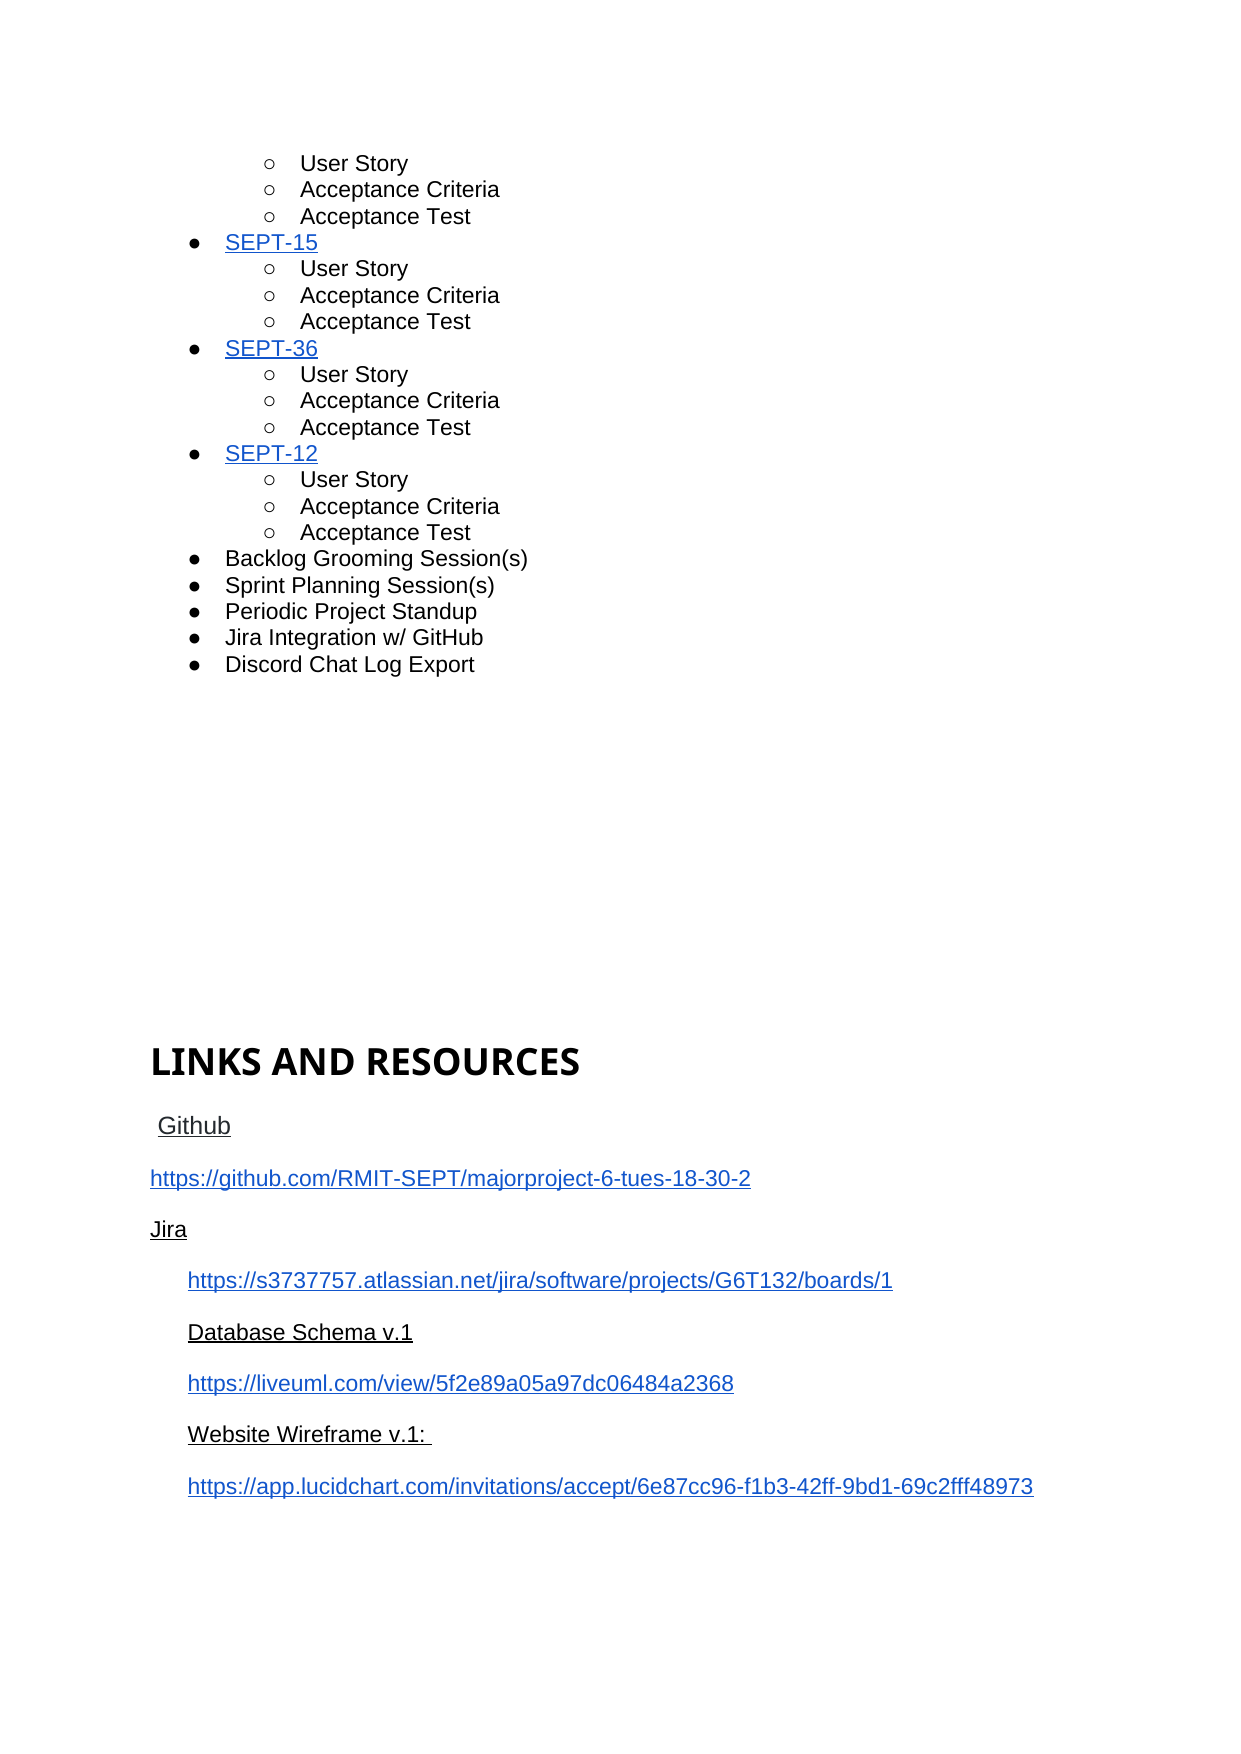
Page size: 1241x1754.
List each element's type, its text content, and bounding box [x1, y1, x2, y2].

list Acceptance Test [262, 308, 1090, 334]
list SEPT-36 [187, 334, 1090, 361]
list Acceptance Test [262, 519, 1090, 545]
list Periodic Project Standup [187, 598, 1090, 624]
list Discord Chat Log Export [187, 651, 1090, 677]
list Acceptance Criteria [262, 387, 1090, 413]
list User Story [262, 361, 1090, 387]
list SEPT-15 [187, 229, 1090, 255]
text https://s3737757.atlassian.net/jira/software/projects/G6T132/boards/1 [187, 1267, 1090, 1294]
list Acceptance Test [262, 413, 1090, 440]
list Acceptance Criteria [262, 176, 1090, 203]
text Database Schema v.1 [187, 1319, 1090, 1345]
text Website Wireframe v.1: [187, 1421, 1090, 1448]
text LINKS AND RESOURCES [150, 1035, 1090, 1086]
text Jira [150, 1216, 1090, 1242]
list SEPT-12 [187, 440, 1090, 466]
list User Story [262, 466, 1090, 493]
text Github [150, 1111, 1090, 1140]
list User Story [262, 150, 1090, 176]
text https://app.lucidchart.com/invitations/accept/6e87cc96-f1b3-42ff-9bd1-69c2fff48973 [187, 1473, 1090, 1499]
list Acceptance Criteria [262, 282, 1090, 308]
list Jira Integration w/ GitHub [187, 624, 1090, 651]
list Sprint Planning Session(s) [187, 572, 1090, 598]
list Backlog Grooming Session(s) [187, 545, 1090, 572]
list User Story [262, 255, 1090, 282]
list Acceptance Test [262, 203, 1090, 229]
text https://liveuml.com/view/5f2e89a05a97dc06484a2368 [187, 1370, 1090, 1396]
text https://github.com/RMIT-SEPT/majorproject-6-tues-18-30-2 [150, 1165, 1090, 1191]
list Acceptance Criteria [262, 493, 1090, 519]
